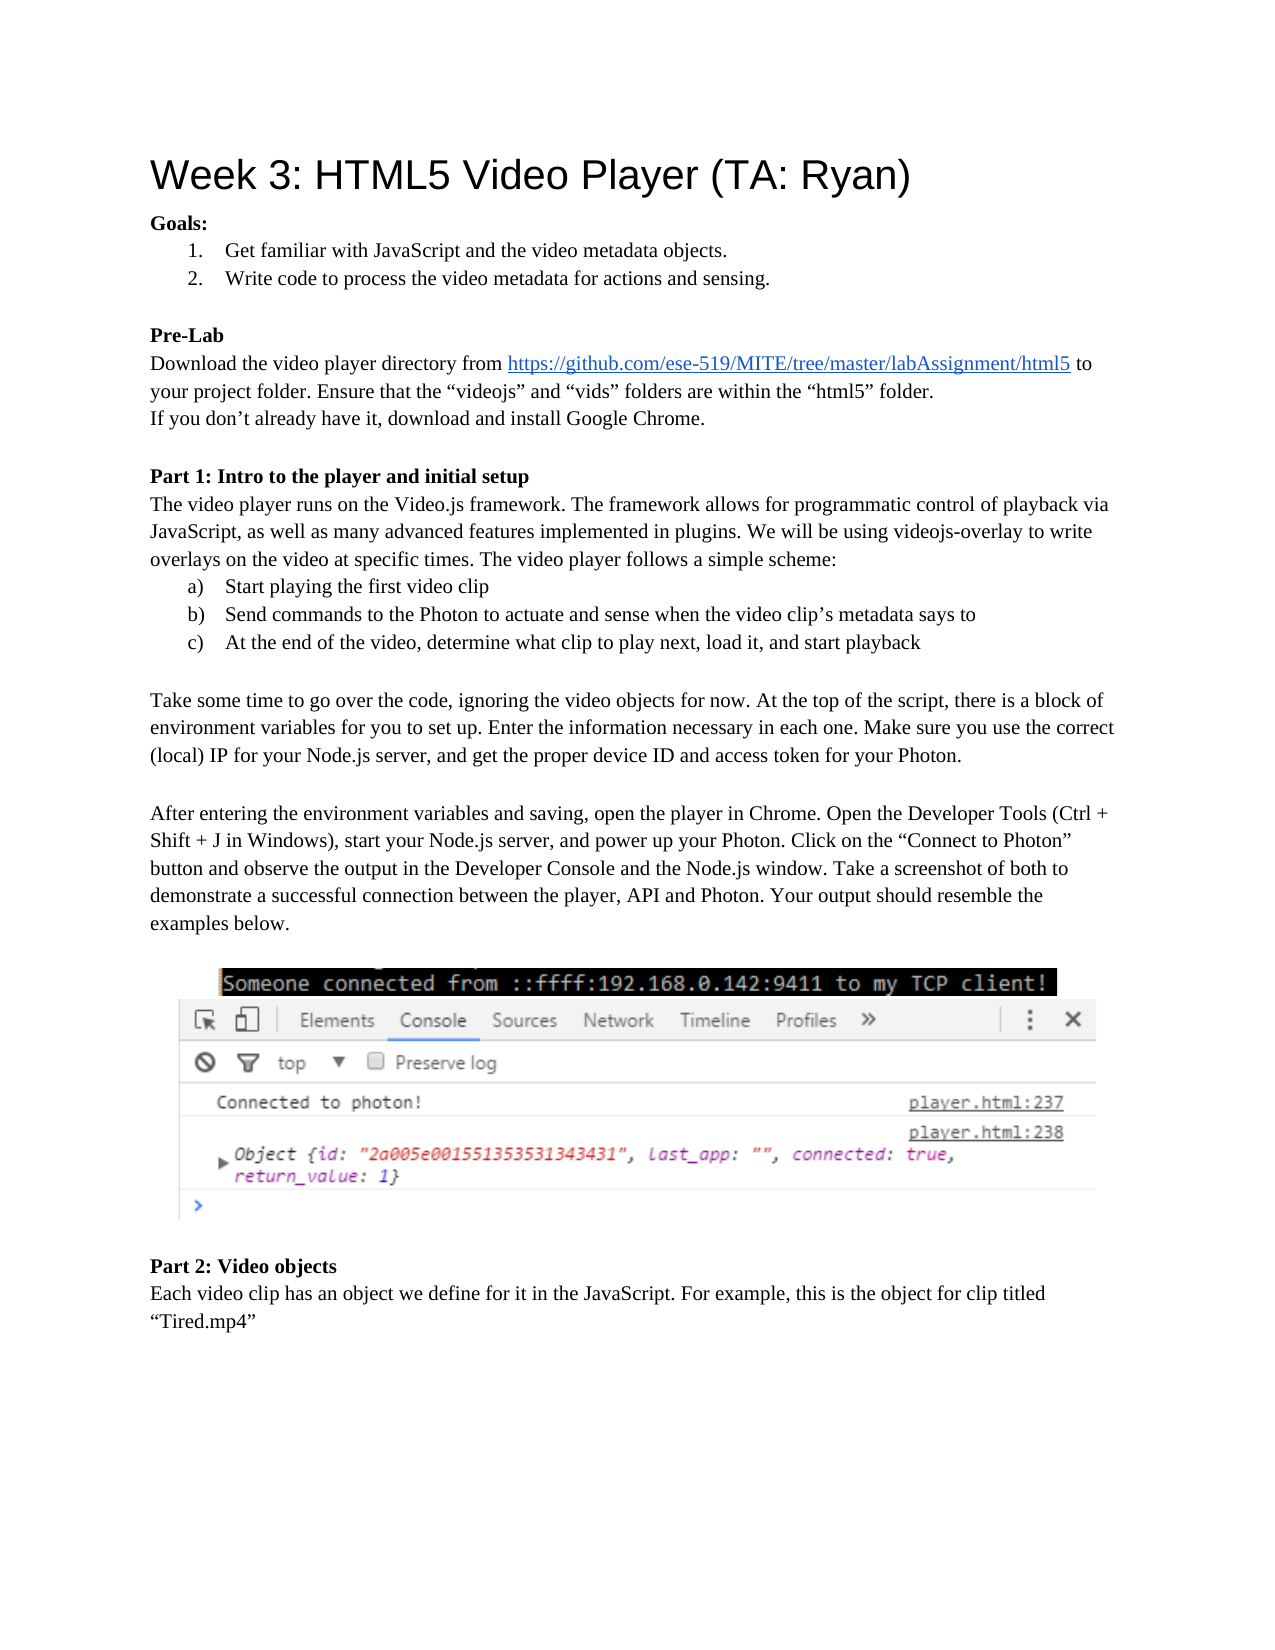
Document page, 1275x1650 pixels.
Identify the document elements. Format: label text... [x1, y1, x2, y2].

list Start playing the first video clip [187, 574, 1125, 598]
text If you don’t already have it, download and install Google Chrome. [150, 406, 1125, 430]
list Get familiar with JavaScript and the video metadata objects. [187, 238, 1125, 262]
list Write code to process the video metadata for actions and sensing. [187, 266, 1125, 290]
text Download the video player directory from https://github.com/ese-519/MITE/tree/master/labAssignment/html5 to your project folder. Ensure that the “videojs” and “vids” folders are within the “html5” folder. [150, 351, 1125, 403]
text Goals: [150, 210, 1125, 234]
list At the end of the video, determine what clip to play next, load it, and start playback [187, 630, 1125, 654]
picture [218, 968, 1058, 996]
subtitle Week 3: HTML5 Video Player (TA: Ryan) [150, 150, 1125, 198]
list Send commands to the Photon to actuate and sense when the video clip’s metadata says to [187, 602, 1125, 626]
text Each video clip has an object we define for it in the JavaScript. For example, this is the object for clip titled “Tired.mp4” [150, 1281, 1125, 1333]
picture [178, 999, 1097, 1220]
text Pre-Lab [150, 323, 1125, 347]
text The video player runs on the Video.js framework. The framework allows for programmatic control of playback via JavaScript, as well as many advanced features implemented in plugins. We will be using videojs-overlay to write overlays on the video at specific times. The video player follows a simple scheme: [150, 492, 1125, 571]
text Part 2: Video objects [150, 1253, 1125, 1278]
text Take some time to go over the code, ignoring the video objects for now. At the top of the script, there is a block of environment variables for you to set up. Enter the information necessary in each one. Make sure you use the correct (local) IP for your Node.js server, and get the proper device ID and access token for your Photon. [150, 687, 1125, 767]
text After entering the environment variables and saving, open the player in Chrome. Open the Developer Tools (Ctrl + Shift + J in Windows), start your Node.js server, and power up your Photon. Click on the “Connect to Photon” button and observe the output in the Developer Console and the Node.js window. Take a screenshot of both to demonstrate a successful connection between the player, API and Photon. Your output should resemble the examples below. [150, 801, 1125, 935]
text Part 1: Intro to the player and initial setup [150, 464, 1125, 488]
